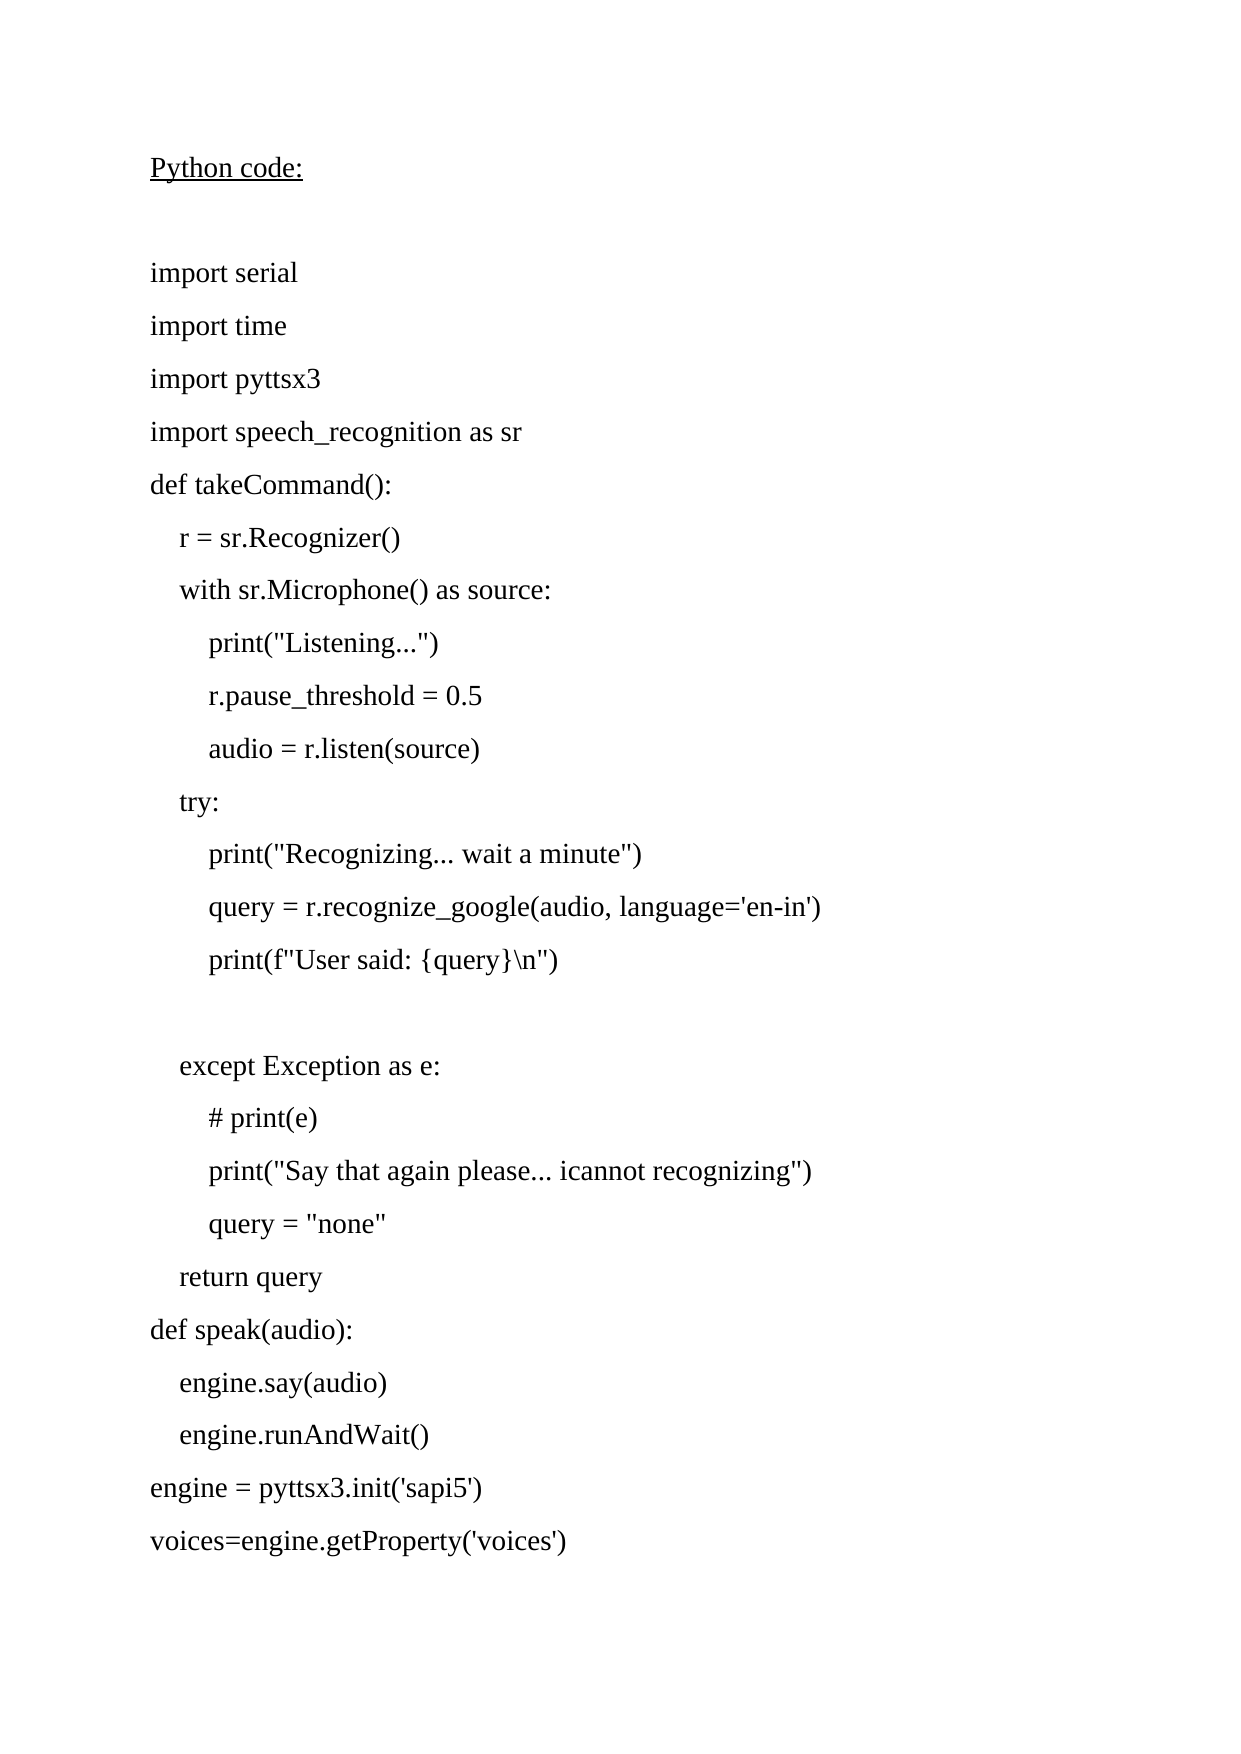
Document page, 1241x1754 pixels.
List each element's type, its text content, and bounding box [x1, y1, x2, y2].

text query = r.recognize_google(audio, language='en-in') [150, 889, 1090, 923]
text def takeCommand(): [150, 467, 1090, 500]
text import speech_recognition as sr [150, 414, 1090, 448]
text import time [150, 308, 1090, 342]
text engine.say(audio) [150, 1365, 1090, 1398]
text r = sr.Recognizer() [150, 520, 1090, 553]
text engine.runAndWait() [150, 1417, 1090, 1451]
text print(f"User said: {query}\n") [150, 942, 1090, 976]
text audio = r.listen(source) [150, 731, 1090, 764]
text # print(e) [150, 1101, 1090, 1134]
text voices=engine.getProperty('voices') [150, 1523, 1090, 1557]
text def speak(audio): [150, 1312, 1090, 1345]
text print("Listening...") [150, 625, 1090, 659]
text print("Say that again please... icannot recognizing") [150, 1153, 1090, 1187]
text try: [150, 784, 1090, 817]
text query = "none" [150, 1206, 1090, 1240]
text Python code: [150, 150, 1090, 183]
text import pyttsx3 [150, 361, 1090, 395]
text print("Recognizing... wait a minute") [150, 837, 1090, 870]
text return query [150, 1259, 1090, 1293]
text except Exception as e: [150, 1048, 1090, 1081]
text with sr.Microphone() as source: [150, 572, 1090, 606]
text r.pause_threshold = 0.5 [150, 678, 1090, 712]
text engine = pyttsx3.init('sapi5') [150, 1470, 1090, 1504]
text import serial [150, 256, 1090, 289]
